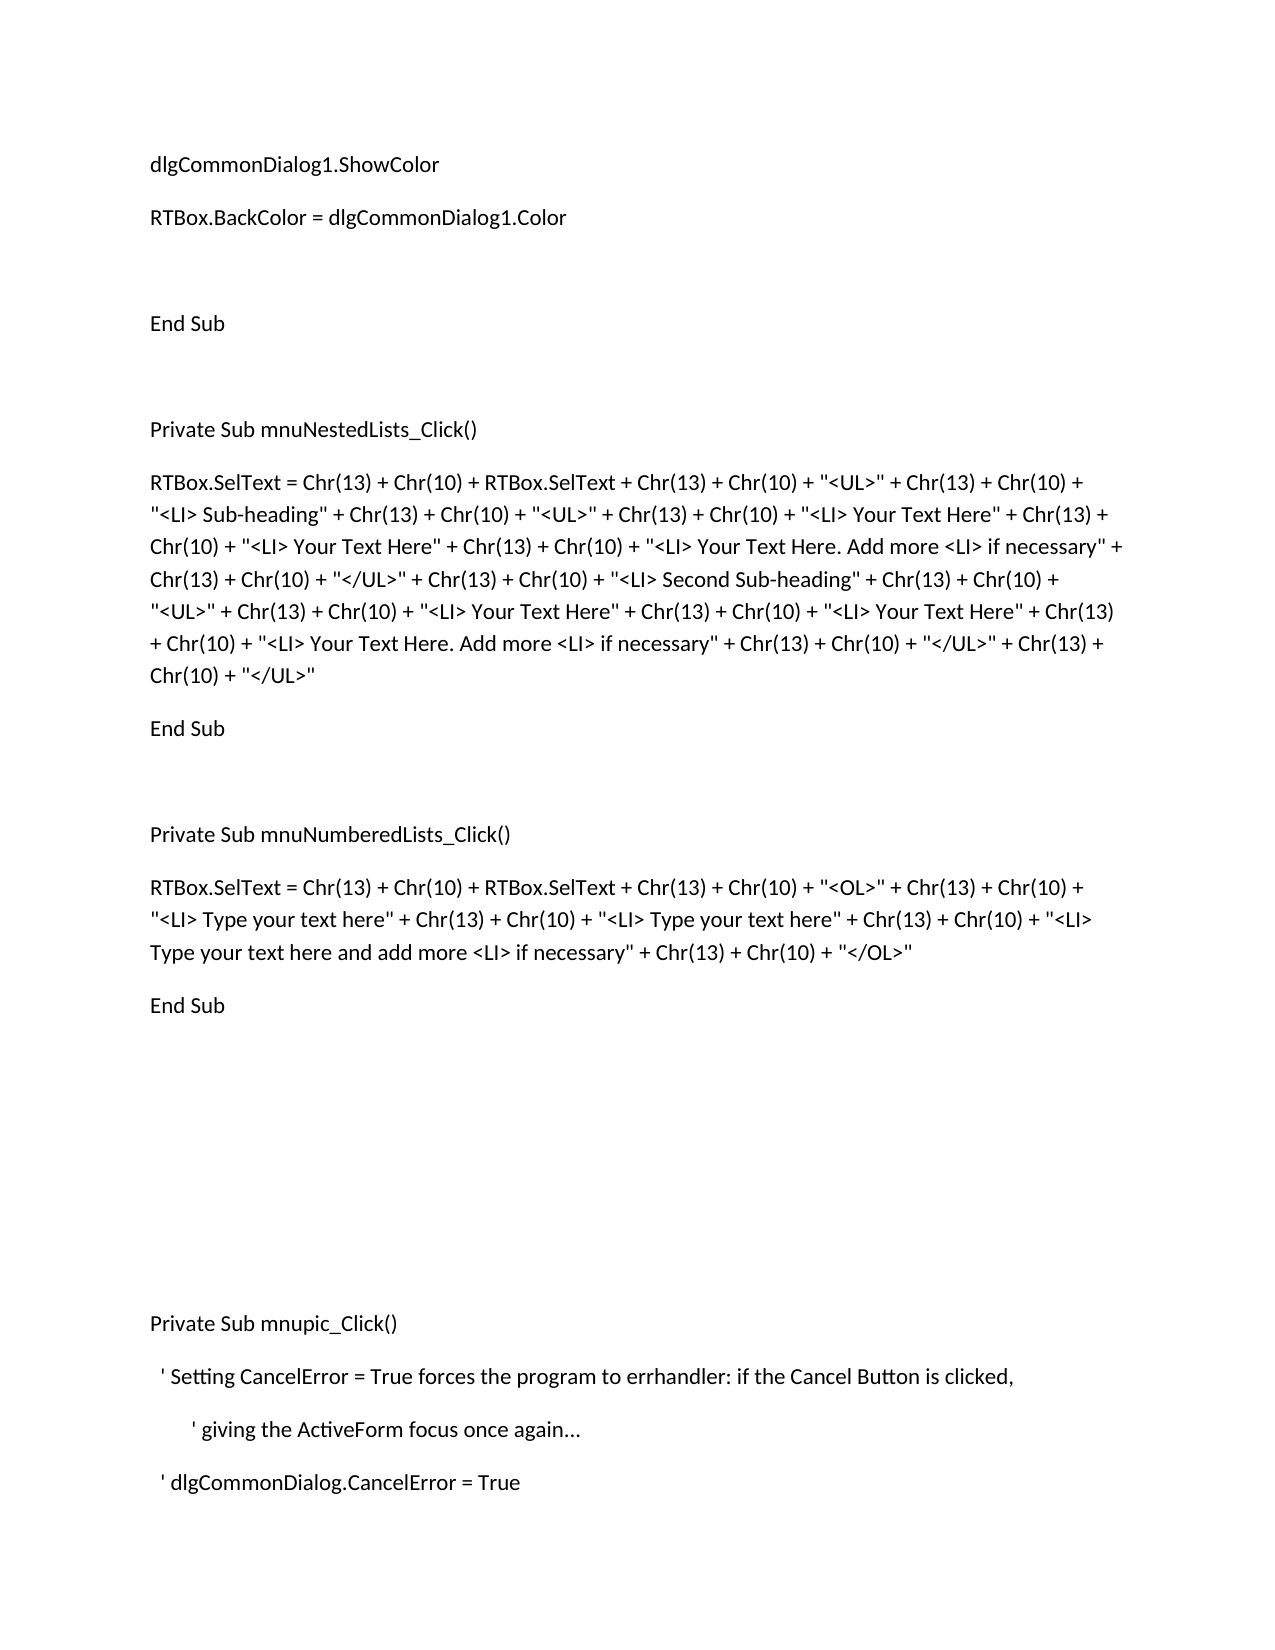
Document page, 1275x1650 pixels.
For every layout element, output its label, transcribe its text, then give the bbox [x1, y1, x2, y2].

text End Sub [150, 991, 1125, 1019]
text ' giving the ActiveForm focus once again... [150, 1415, 1125, 1443]
text ' Setting CancelError = True forces the program to errhandler: if the Cancel Button is clicked, [150, 1362, 1125, 1390]
text Private Sub mnuNestedLists_Click() [150, 415, 1125, 443]
text RTBox.SelText = Chr(13) + Chr(10) + RTBox.SelText + Chr(13) + Chr(10) + "<UL>" + Chr(13) + Chr(10) + "<LI> Sub-heading" + Chr(13) + Chr(10) + "<UL>" + Chr(13) + Chr(10) + "<LI> Your Text Here" + Chr(13) + Chr(10) + "<LI> Your Text Here" + Chr(13) + Chr(10) + "<LI> Your Text Here. Add more <LI> if necessary" + Chr(13) + Chr(10) + "</UL>" + Chr(13) + Chr(10) + "<LI> Second Sub-heading" + Chr(13) + Chr(10) + "<UL>" + Chr(13) + Chr(10) + "<LI> Your Text Here" + Chr(13) + Chr(10) + "<LI> Your Text Here" + Chr(13) + Chr(10) + "<LI> Your Text Here. Add more <LI> if necessary" + Chr(13) + Chr(10) + "</UL>" + Chr(13) + Chr(10) + "</UL>" [150, 468, 1125, 689]
text Private Sub mnuNumberedLists_Click() [150, 820, 1125, 848]
text RTBox.SelText = Chr(13) + Chr(10) + RTBox.SelText + Chr(13) + Chr(10) + "<OL>" + Chr(13) + Chr(10) + "<LI> Type your text here" + Chr(13) + Chr(10) + "<LI> Type your text here" + Chr(13) + Chr(10) + "<LI> Type your text here and add more <LI> if necessary" + Chr(13) + Chr(10) + "</OL>" [150, 873, 1125, 966]
text ' dlgCommonDialog.CancelError = True [150, 1468, 1125, 1496]
text Private Sub mnupic_Click() [150, 1309, 1125, 1337]
text RTBox.BackColor = dlgCommonDialog1.Color [150, 203, 1125, 231]
text End Sub [150, 714, 1125, 742]
text dlgCommonDialog1.ShowColor [150, 150, 1125, 178]
text End Sub [150, 309, 1125, 337]
